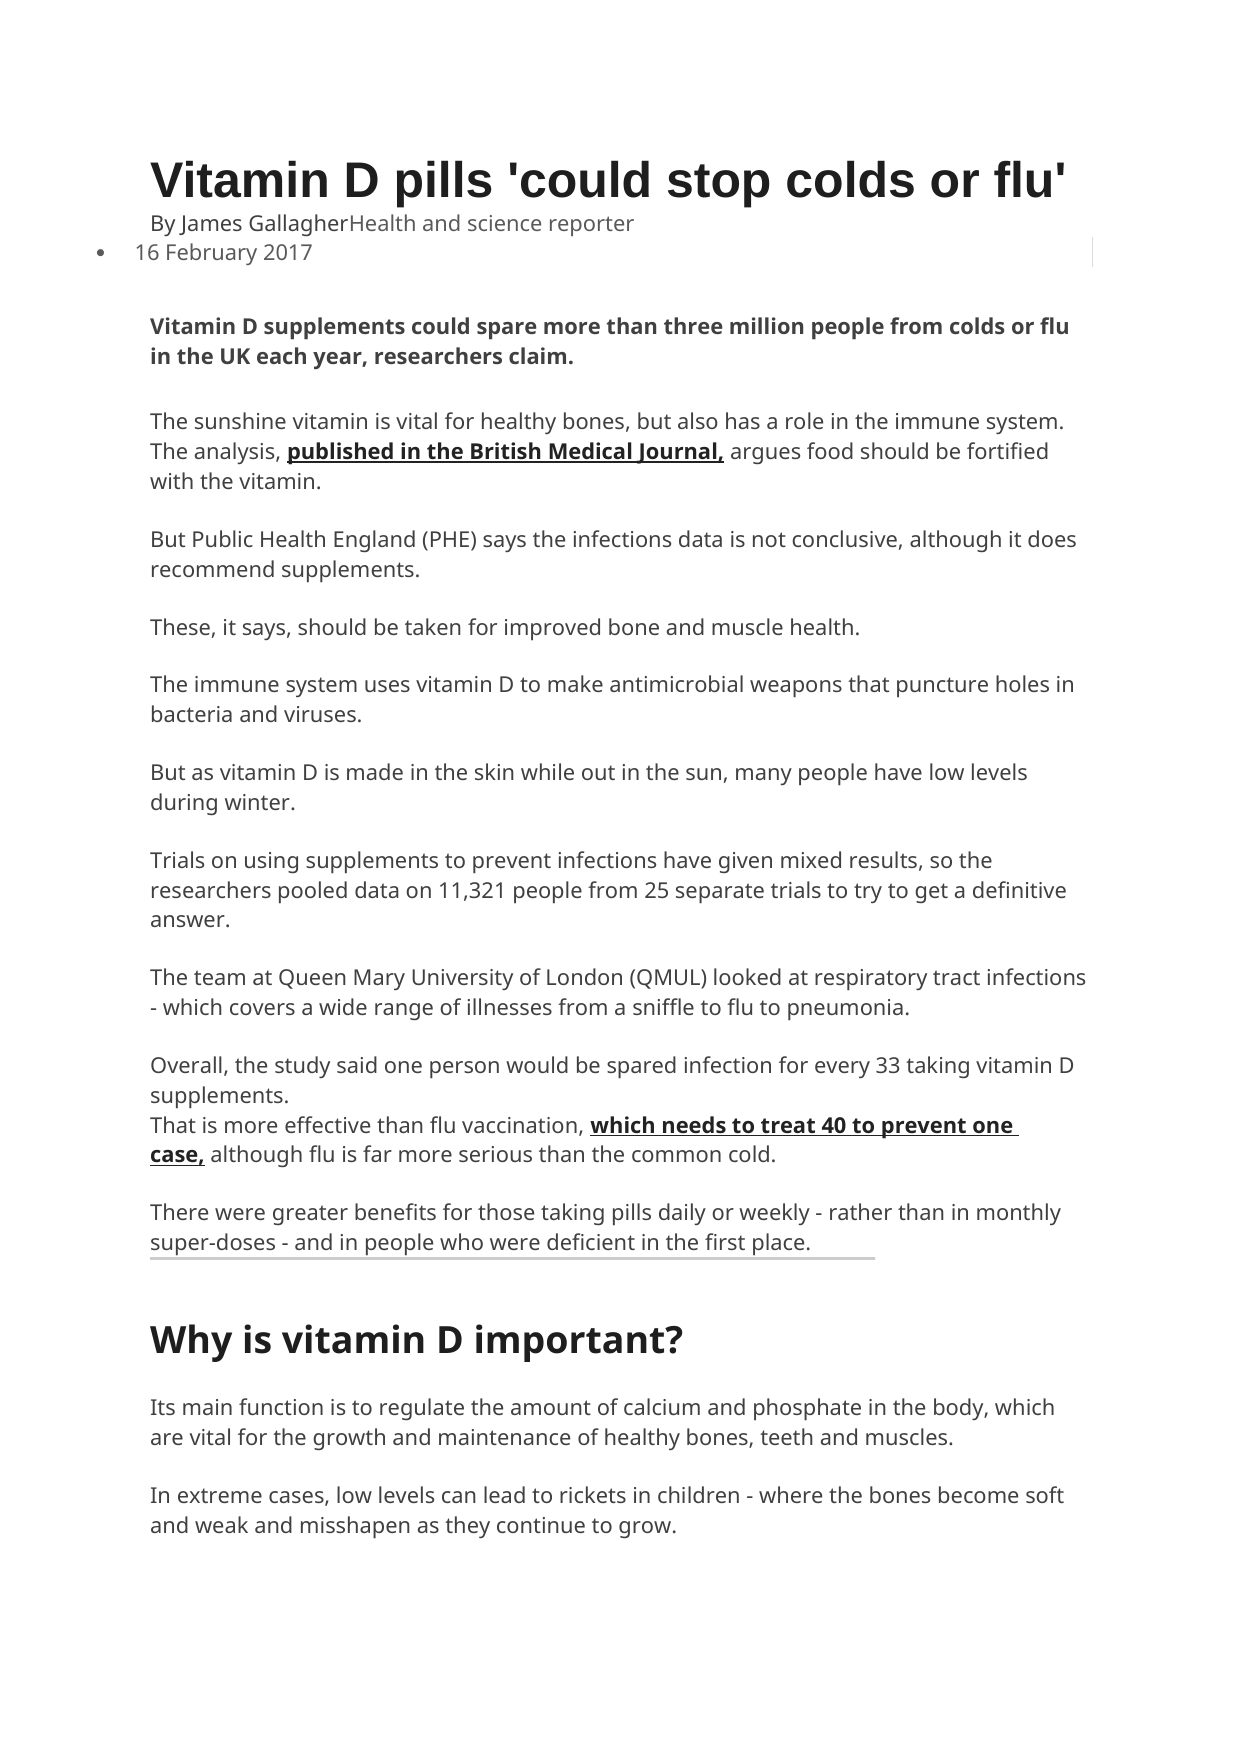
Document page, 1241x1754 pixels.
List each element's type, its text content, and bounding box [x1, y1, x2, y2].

text The sunshine vitamin is vital for healthy bones, but also has a role in the immune system. [150, 406, 1090, 436]
text The team at Queen Mary University of London (QMUL) looked at respiratory tract infections - which covers a wide range of illnesses from a sniffle to flu to pneumonia. [150, 962, 1090, 1022]
text But as vitamin D is made in the skin while out in the sun, many people have low levels during winter. [150, 757, 1090, 817]
text Vitamin D supplements could spare more than three million people from colds or flu in the UK each year, researchers claim. [150, 311, 1090, 370]
text Vitamin D pills 'could stop colds or flu' [150, 150, 1090, 207]
text But Public Health England (PHE) says the infections data is not conclusive, although it does recommend supplements. [150, 524, 1090, 583]
text That is more effective than flu vaccination, which needs to treat 40 to prevent one case, although flu is far more serious than the common cold. [150, 1110, 1090, 1169]
text The analysis, published in the British Medical Journal, argues food should be fortified with the vitamin. [150, 436, 1090, 496]
text Trials on using supplements to prevent infections have given mixed results, so the researchers pooled data on 11,321 people from 25 separate trials to try to get a definitive answer. [150, 845, 1090, 934]
text Overall, the study said one person would be spared infection for every 33 taking vitamin D supplements. [150, 1050, 1090, 1110]
text These, it says, should be taken for improved bone and muscle health. [150, 612, 1090, 641]
list 16 February 2017 [97, 237, 1092, 267]
text Why is vitamin D important? [150, 1313, 1090, 1364]
text The immune system uses vitamin D to make antimicrobial weapons that puncture holes in bacteria and viruses. [150, 669, 1090, 729]
text There were greater benefits for those taking pills daily or weekly - rather than in monthly super-doses - and in people who were deficient in the first place. [150, 1197, 1090, 1257]
text In extreme cases, low levels can lead to rickets in children - where the bones become soft and weak and misshapen as they continue to grow. [150, 1480, 1090, 1539]
text By James GallagherHealth and science reporter [150, 207, 1090, 237]
text Its main function is to regulate the amount of calcium and phosphate in the body, which are vital for the growth and maintenance of healthy bones, teeth and muscles. [150, 1392, 1090, 1452]
